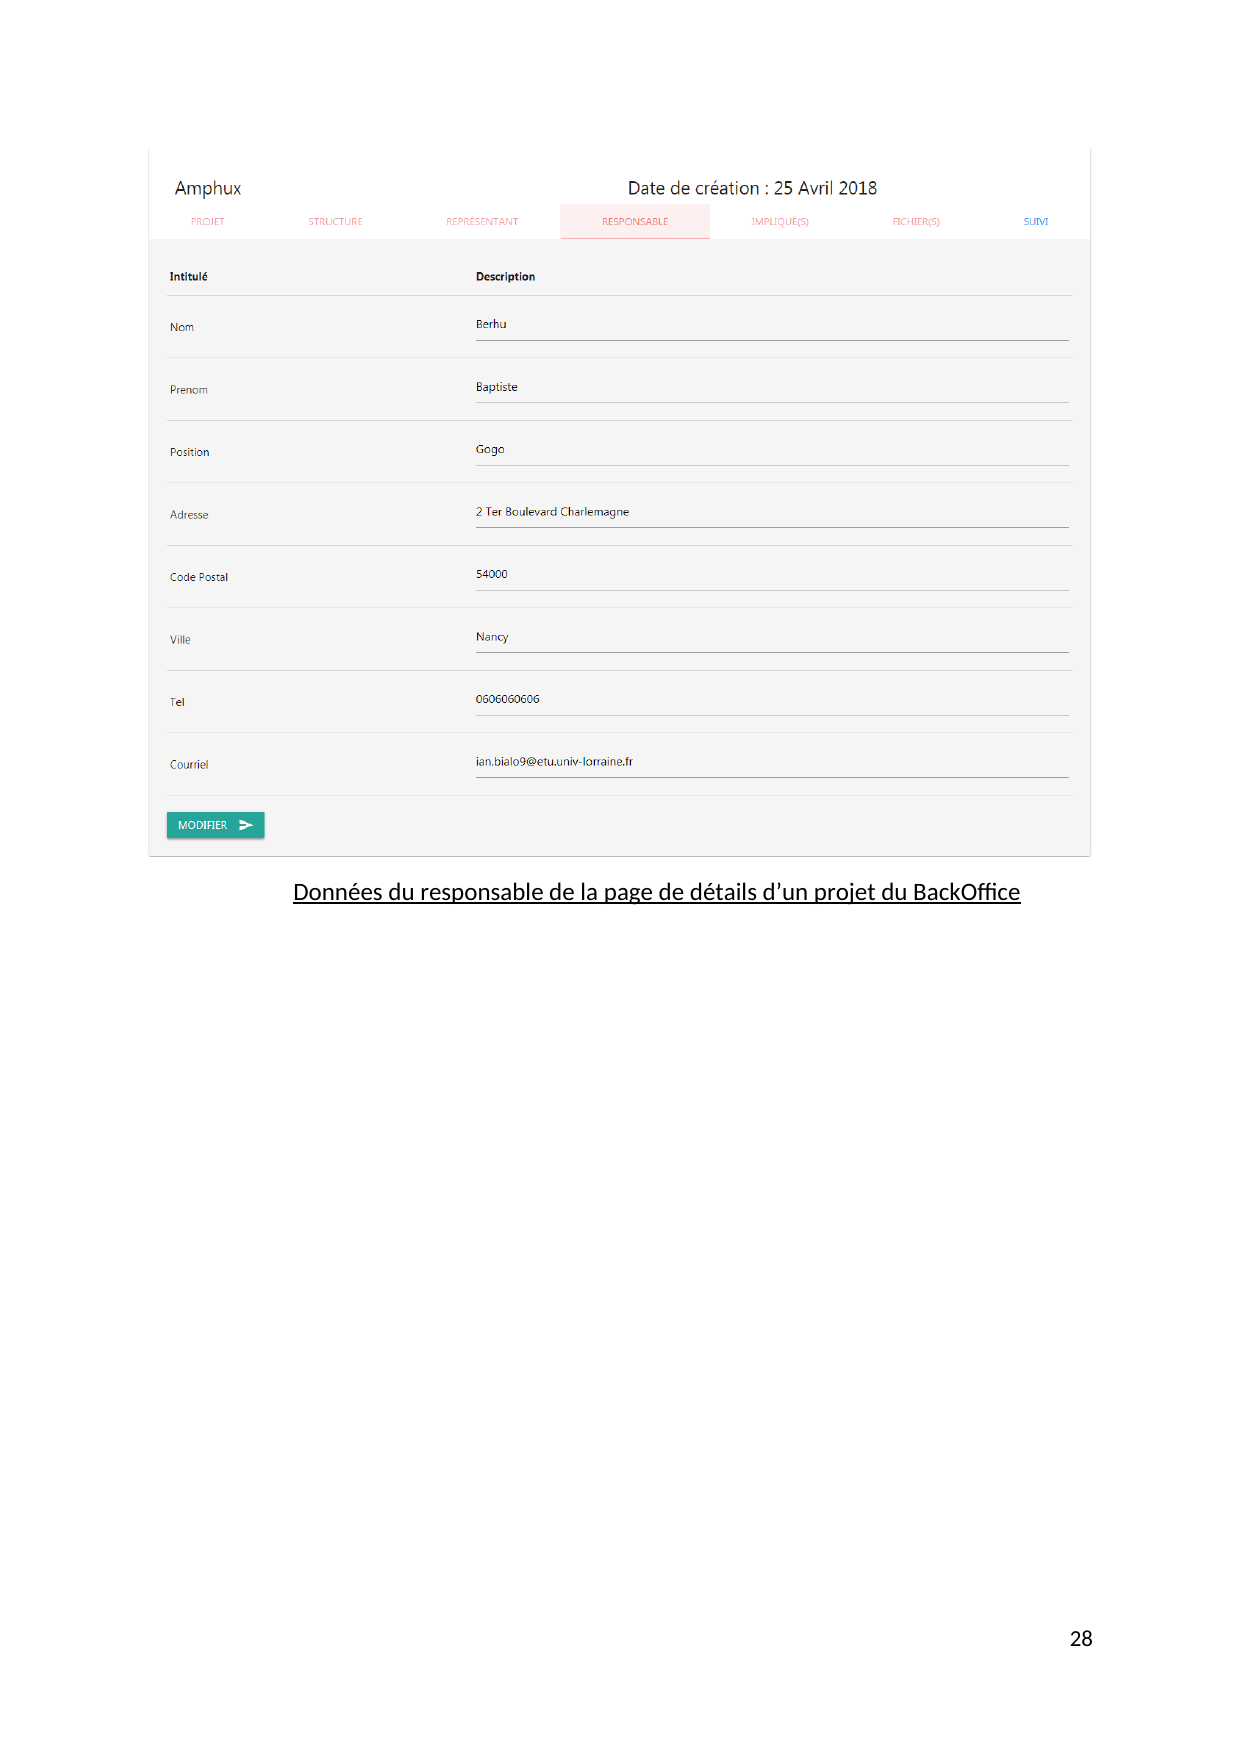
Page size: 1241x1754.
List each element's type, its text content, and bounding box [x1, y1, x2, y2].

picture [148, 147, 1092, 857]
text Données du responsable de la page de détails d’un projet du BackOffice [148, 876, 1093, 906]
